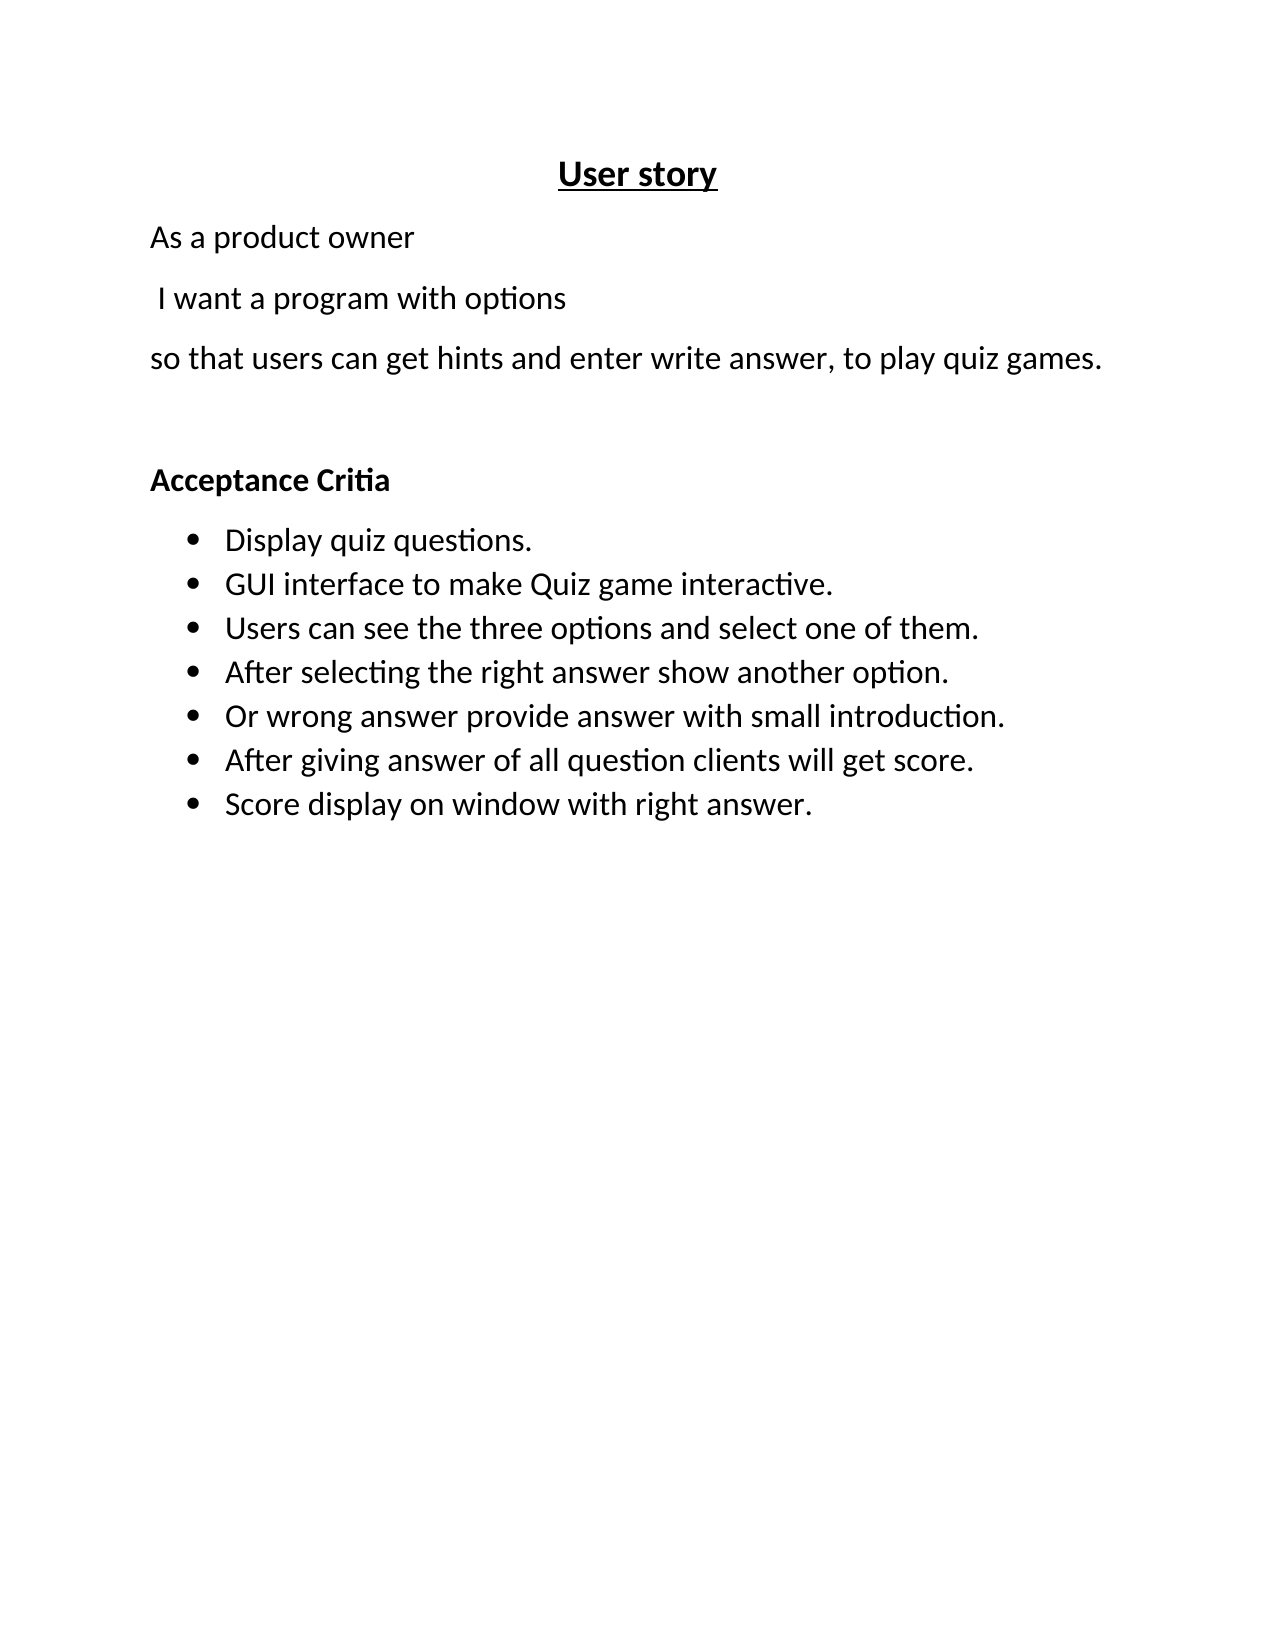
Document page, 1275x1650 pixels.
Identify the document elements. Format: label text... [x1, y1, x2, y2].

text User story [150, 150, 1125, 196]
text As a product owner [150, 216, 1125, 257]
list Display quiz questions. [187, 519, 1125, 560]
list After selecting the right answer show another option. [187, 651, 1125, 692]
text so that users can get hints and enter write answer, to play quiz games. [150, 337, 1125, 378]
list Or wrong answer provide answer with small introduction. [187, 695, 1125, 736]
list After giving answer of all question clients will get score. [187, 739, 1125, 780]
text I want a program with options [150, 277, 1125, 317]
list Users can see the three options and select one of them. [187, 607, 1125, 648]
list Score display on window with right answer. [187, 783, 1125, 824]
text Acceptance Critia [150, 459, 1125, 499]
list GUI interface to make Quiz game interactive. [187, 563, 1125, 604]
